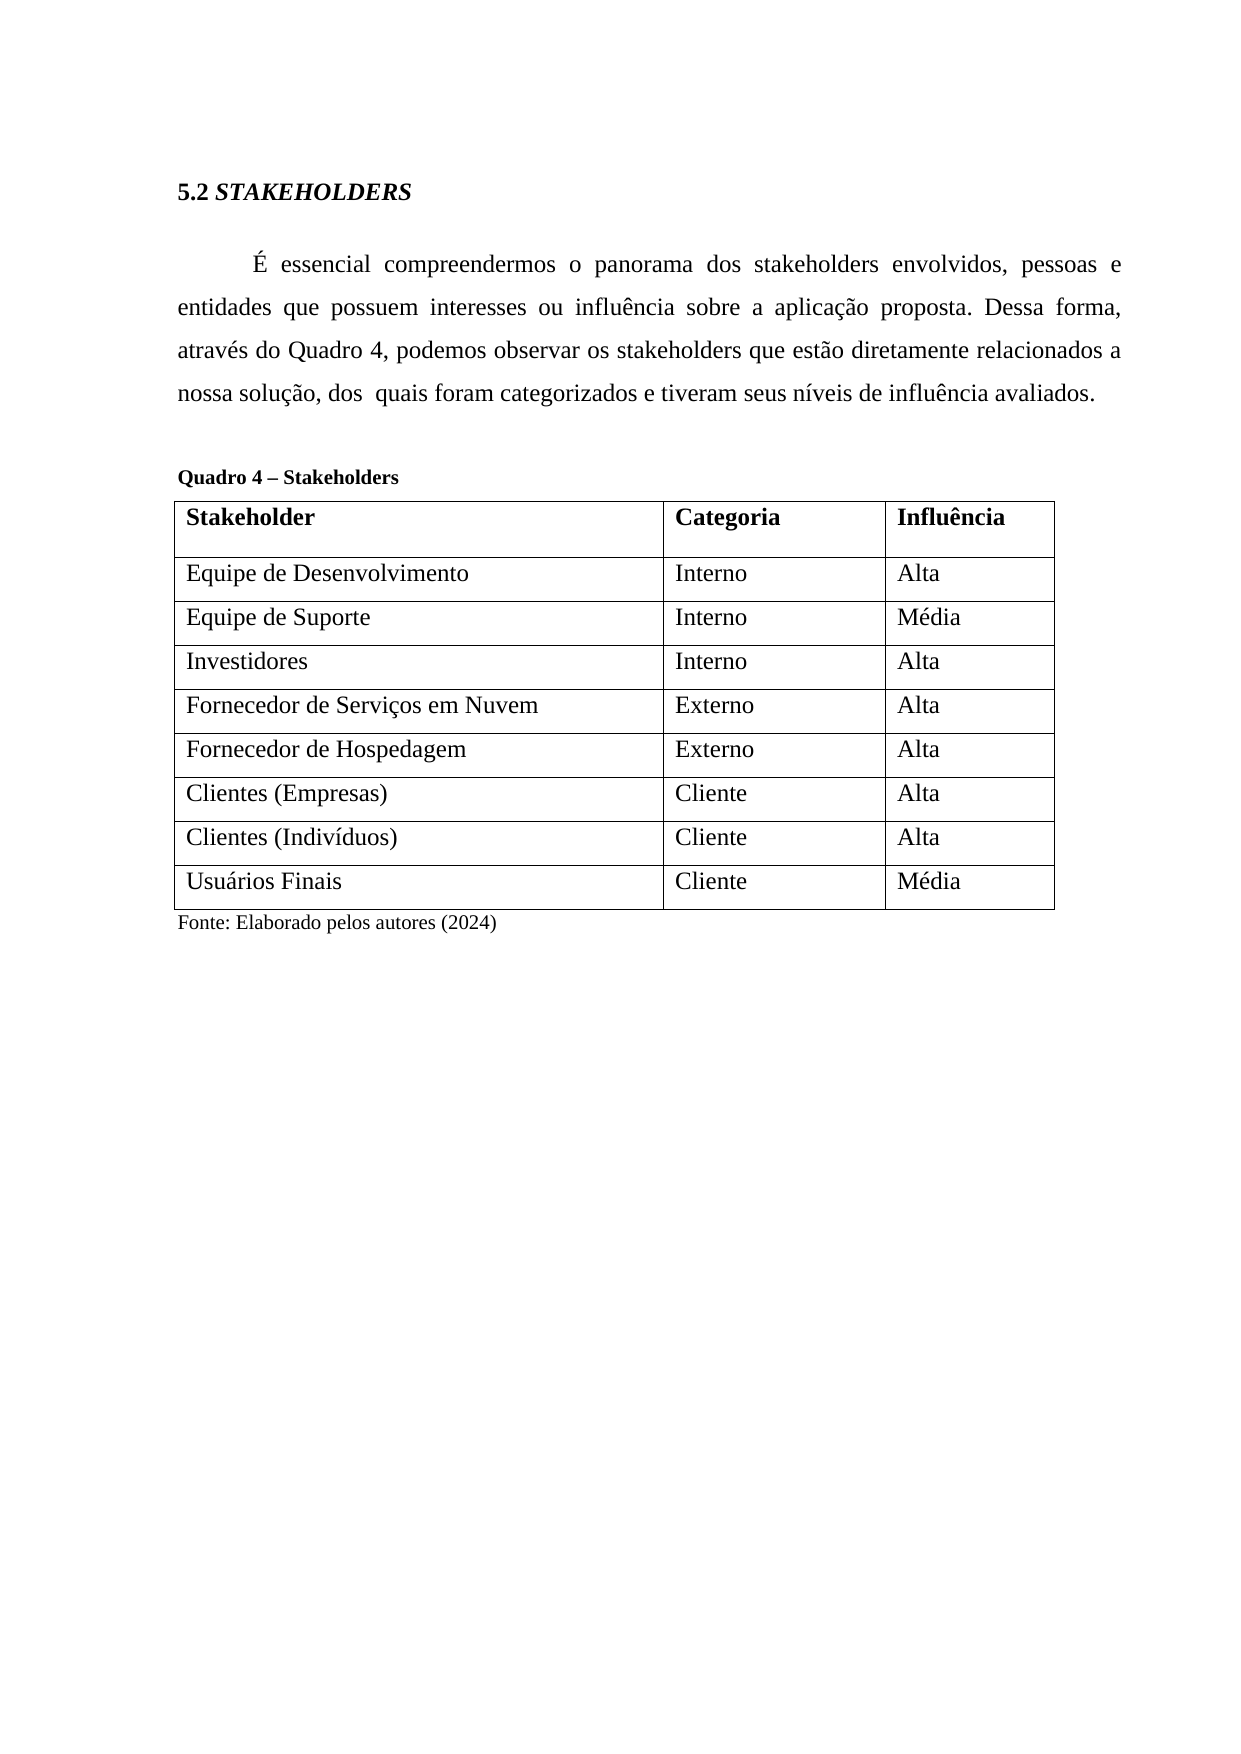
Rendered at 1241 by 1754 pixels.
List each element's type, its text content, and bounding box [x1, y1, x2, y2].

table_cell Clientes (Empresas) [175, 778, 663, 821]
table_cell Alta [886, 558, 1054, 601]
table_cell Cliente [664, 778, 885, 821]
table_cell Interno [664, 646, 885, 689]
table_cell Externo [664, 734, 885, 777]
text Quadro 4 – Stakeholders [177, 465, 1122, 489]
table_cell Alta [886, 646, 1054, 689]
table_cell Cliente [664, 866, 885, 909]
text Fonte: Elaborado pelos autores (2024) [177, 910, 1122, 934]
table_cell Média [886, 866, 1054, 909]
table_cell Fornecedor de Hospedagem [175, 734, 663, 777]
text É essencial compreendermos o panorama dos stakeholders envolvidos, pessoas e entidades que possuem interesses ou influência sobre a aplicação proposta. Dessa forma, através do Quadro 4, podemos observar os stakeholders que estão diretamente relacionados a nossa solução, dos quais foram categorizados e tiveram seus níveis de influência avaliados. [177, 249, 1122, 407]
table_cell Alta [886, 822, 1054, 865]
table_cell Alta [886, 734, 1054, 777]
table_cell Usuários Finais [175, 866, 663, 909]
subtitle 5.2 STAKEHOLDERS [177, 177, 1122, 206]
table_cell Equipe de Desenvolvimento [175, 558, 663, 601]
table_header Categoria [664, 502, 885, 557]
table_cell Média [886, 602, 1054, 645]
table_cell Investidores [175, 646, 663, 689]
table_cell Externo [664, 690, 885, 733]
table_cell Cliente [664, 822, 885, 865]
table_cell Alta [886, 778, 1054, 821]
table_cell Clientes (Indivíduos) [175, 822, 663, 865]
table_cell Interno [664, 602, 885, 645]
table_header Influência [886, 502, 1054, 557]
table_cell Interno [664, 558, 885, 601]
table_cell Equipe de Suporte [175, 602, 663, 645]
table_cell Alta [886, 690, 1054, 733]
table_cell Fornecedor de Serviços em Nuvem [175, 690, 663, 733]
table_header Stakeholder [175, 502, 663, 557]
